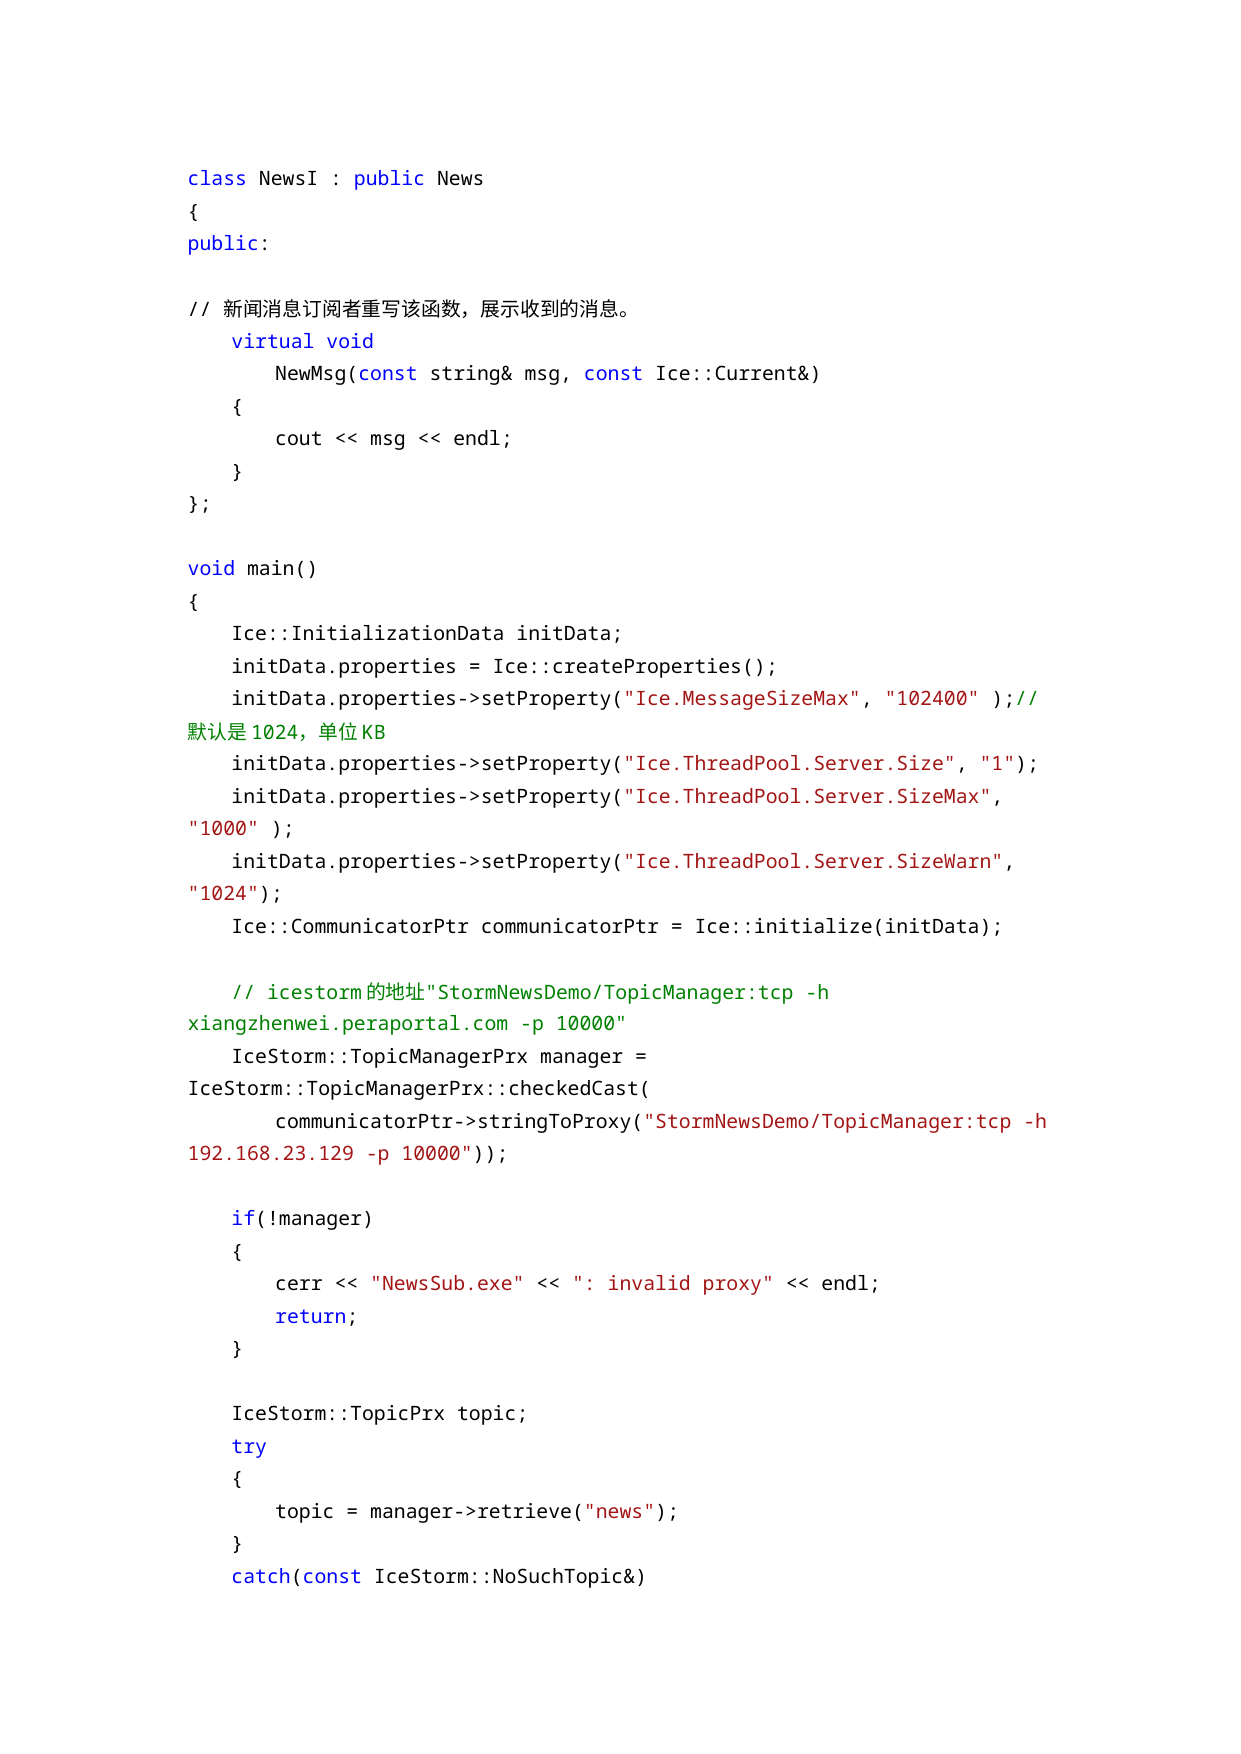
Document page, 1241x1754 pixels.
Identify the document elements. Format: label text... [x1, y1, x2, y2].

text communicatorPtr->stringToProxy("StormNewsDemo/TopicManager:tcp -h 192.168.23.129 -p 10000")); [187, 1104, 1053, 1169]
text Ice::CommunicatorPtr communicatorPtr = Ice::initialize(initData); [187, 909, 1053, 942]
text initData.properties->setProperty("Ice.ThreadPool.Server.SizeMax", "1000" ); [187, 779, 1053, 844]
text initData.properties = Ice::createProperties(); [187, 649, 1053, 682]
text class NewsI : public News [187, 162, 1053, 194]
text if(!manager) [187, 1202, 1053, 1234]
text catch(const IceStorm::NoSuchTopic&) [187, 1559, 1053, 1592]
text { [187, 584, 1053, 617]
text { [187, 194, 1053, 227]
text Ice::InitializationData initData; [187, 617, 1053, 649]
text } [187, 1332, 1053, 1364]
text public: [187, 227, 1053, 259]
text return; [187, 1299, 1053, 1332]
text initData.properties->setProperty("Ice.MessageSizeMax", "102400" );//默认是1024，单位KB [187, 682, 1053, 747]
text { [187, 1234, 1053, 1267]
text try [187, 1429, 1053, 1462]
text cerr << "NewsSub.exe" << ": invalid proxy" << endl; [187, 1267, 1053, 1299]
text IceStorm::TopicPrx topic; [187, 1397, 1053, 1429]
text NewMsg(const string& msg, const Ice::Current&) [187, 357, 1053, 389]
text } [187, 454, 1053, 487]
text // 新闻消息订阅者重写该函数，展示收到的消息。 [187, 292, 1053, 324]
text { [187, 1462, 1053, 1494]
text // icestorm的地址"StormNewsDemo/TopicManager:tcp -h xiangzhenwei.peraportal.com -p 10000" [187, 974, 1053, 1039]
text } [187, 1527, 1053, 1559]
text { [187, 389, 1053, 422]
text initData.properties->setProperty("Ice.ThreadPool.Server.SizeWarn", "1024"); [187, 844, 1053, 909]
text initData.properties->setProperty("Ice.ThreadPool.Server.Size", "1"); [187, 747, 1053, 779]
text cout << msg << endl; [187, 422, 1053, 454]
text topic = manager->retrieve("news"); [187, 1494, 1053, 1527]
text IceStorm::TopicManagerPrx manager = IceStorm::TopicManagerPrx::checkedCast( [187, 1039, 1053, 1104]
text void main() [187, 552, 1053, 584]
text }; [187, 487, 1053, 519]
text virtual void [187, 324, 1053, 357]
